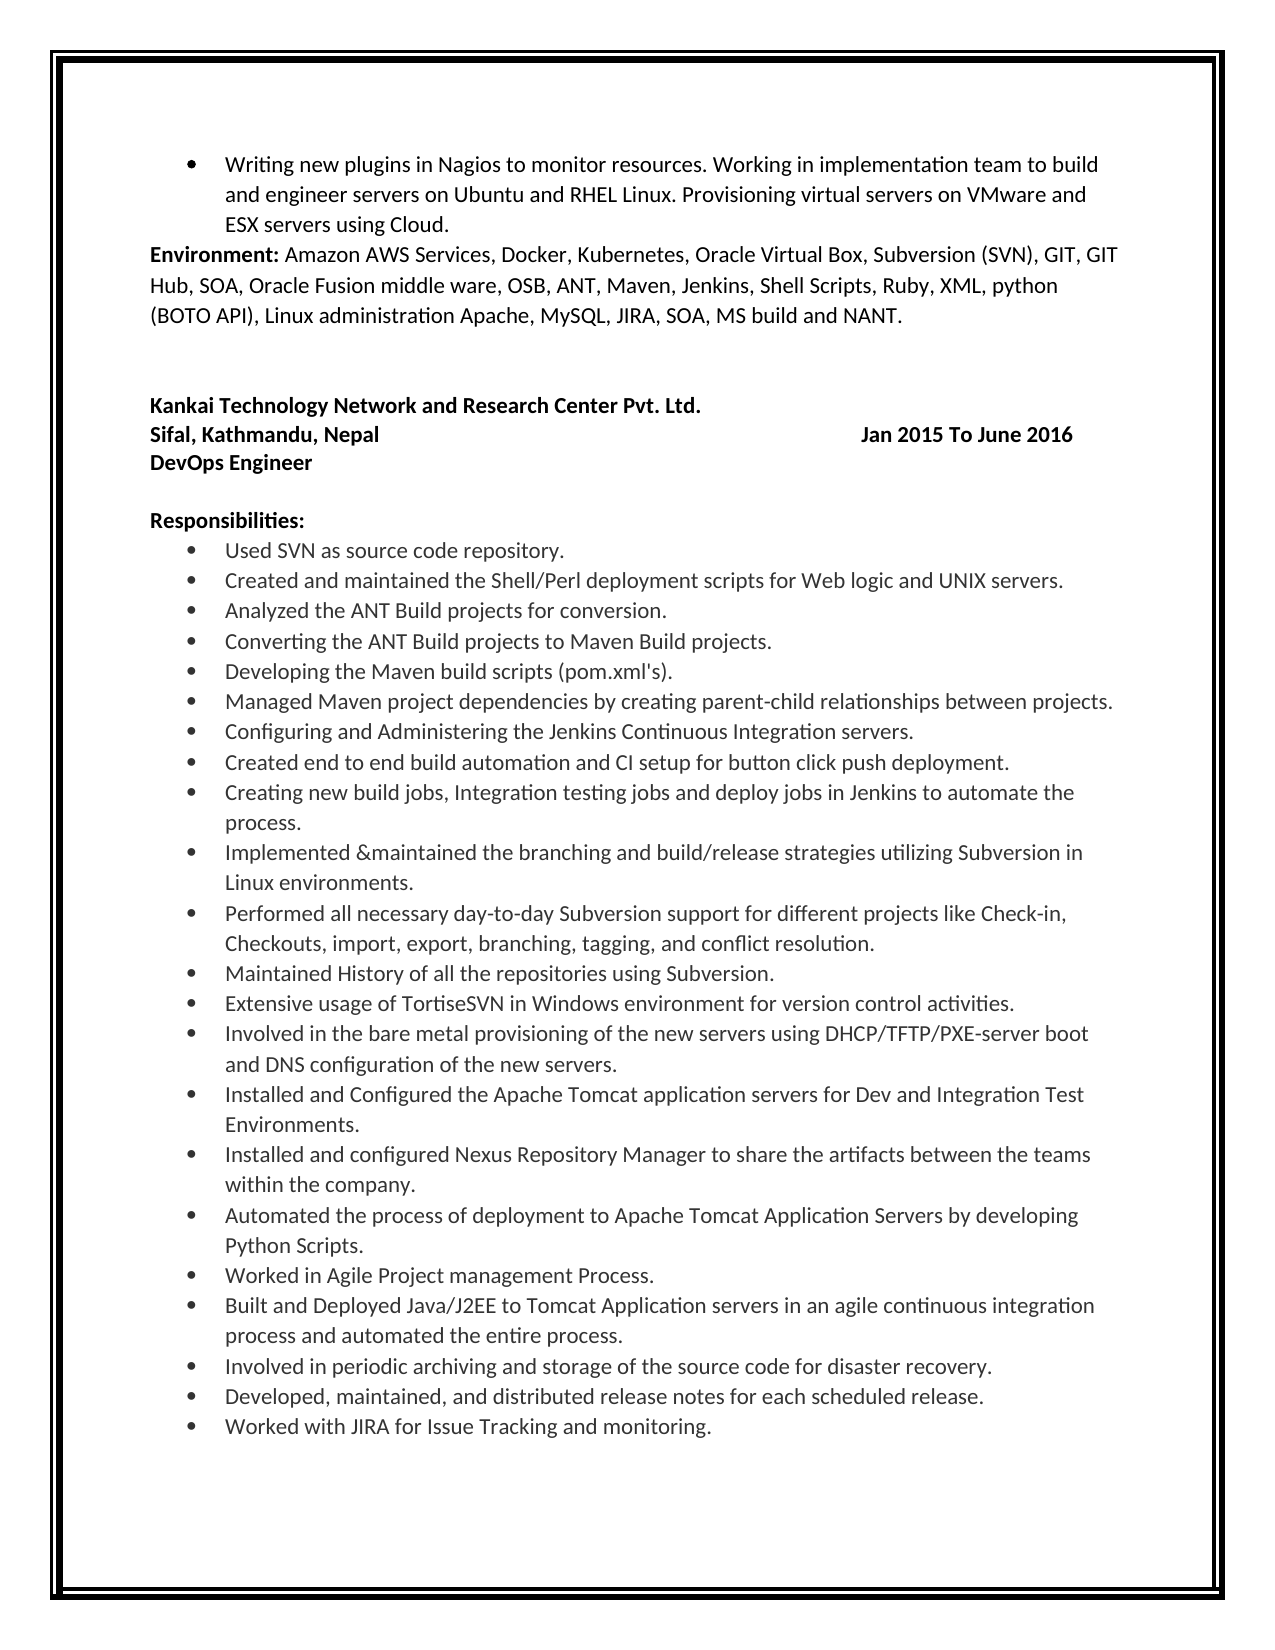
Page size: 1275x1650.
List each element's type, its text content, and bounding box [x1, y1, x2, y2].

text Environment: Amazon AWS Services, Docker, Kubernetes, Oracle Virtual Box, Subversion (SVN), GIT, GIT Hub, SOA, Oracle Fusion middle ware, OSB, ANT, Maven, Jenkins, Shell Scripts, Ruby, XML, python (BOTO API), Linux administration Apache, MySQL, JIRA, SOA, MS build and NANT. [150, 241, 1125, 329]
list Analyzed the ANT Build projects for conversion. [187, 597, 1125, 624]
list Worked with JIRA for Issue Tracking and monitoring. [187, 1412, 1125, 1440]
list Converting the ANT Build projects to Maven Build projects. [187, 627, 1125, 655]
list Involved in periodic archiving and storage of the source code for disaster recovery. [187, 1352, 1125, 1380]
list Created and maintained the Shell/Perl deployment scripts for Web logic and UNIX servers. [187, 566, 1125, 594]
list Maintained History of all the repositories using Subversion. [187, 959, 1125, 987]
list Used SVN as source code repository. [187, 536, 1125, 564]
list Worked in Agile Project management Process. [187, 1261, 1125, 1289]
list Created end to end build automation and CI setup for button click push deployment. [187, 748, 1125, 776]
list Implemented &maintained the branching and build/release strategies utilizing Subversion in Linux environments. [187, 838, 1125, 896]
list Configuring and Administering the Jenkins Continuous Integration servers. [187, 717, 1125, 745]
list Managed Maven project dependencies by creating parent-child relationships between projects. [187, 687, 1125, 715]
text Responsibilities: [150, 506, 1125, 534]
list Creating new build jobs, Integration testing jobs and deploy jobs in Jenkins to automate the process. [187, 778, 1125, 836]
list Extensive usage of TortiseSVN in Windows environment for version control activities. [187, 989, 1125, 1017]
list Installed and Configured the Apache Tomcat application servers for Dev and Integration Test Environments. [187, 1080, 1125, 1138]
list Writing new plugins in Nagios to monitor resources. Working in implementation team to build and engineer servers on Ubuntu and RHEL Linux. Provisioning virtual servers on VMware and ESX servers using Cloud. [187, 150, 1125, 238]
list Developed, maintained, and distributed release notes for each scheduled release. [187, 1382, 1125, 1410]
list Involved in the bare metal provisioning of the new servers using DHCP/TFTP/PXE-server boot and DNS configuration of the new servers. [187, 1019, 1125, 1078]
list Automated the process of deployment to Apache Tomcat Application Servers by developing Python Scripts. [187, 1201, 1125, 1259]
text Kankai Technology Network and Research Center Pvt. Ltd. [150, 392, 1125, 420]
list Built and Deployed Java/J2EE to Tomcat Application servers in an agile continuous integration process and automated the entire process. [187, 1291, 1125, 1349]
list Developing the Maven build scripts (pom.xml's). [187, 657, 1125, 685]
text Sifal, Kathmandu, Nepal Jan 2015 To June 2016 [150, 420, 1125, 448]
text DevOps Engineer [150, 448, 1125, 476]
list Installed and configured Nexus Repository Manager to share the artifacts between the teams within the company. [187, 1140, 1125, 1198]
list Performed all necessary day-to-day Subversion support for different projects like Check-in, Checkouts, import, export, branching, tagging, and conflict resolution. [187, 899, 1125, 957]
